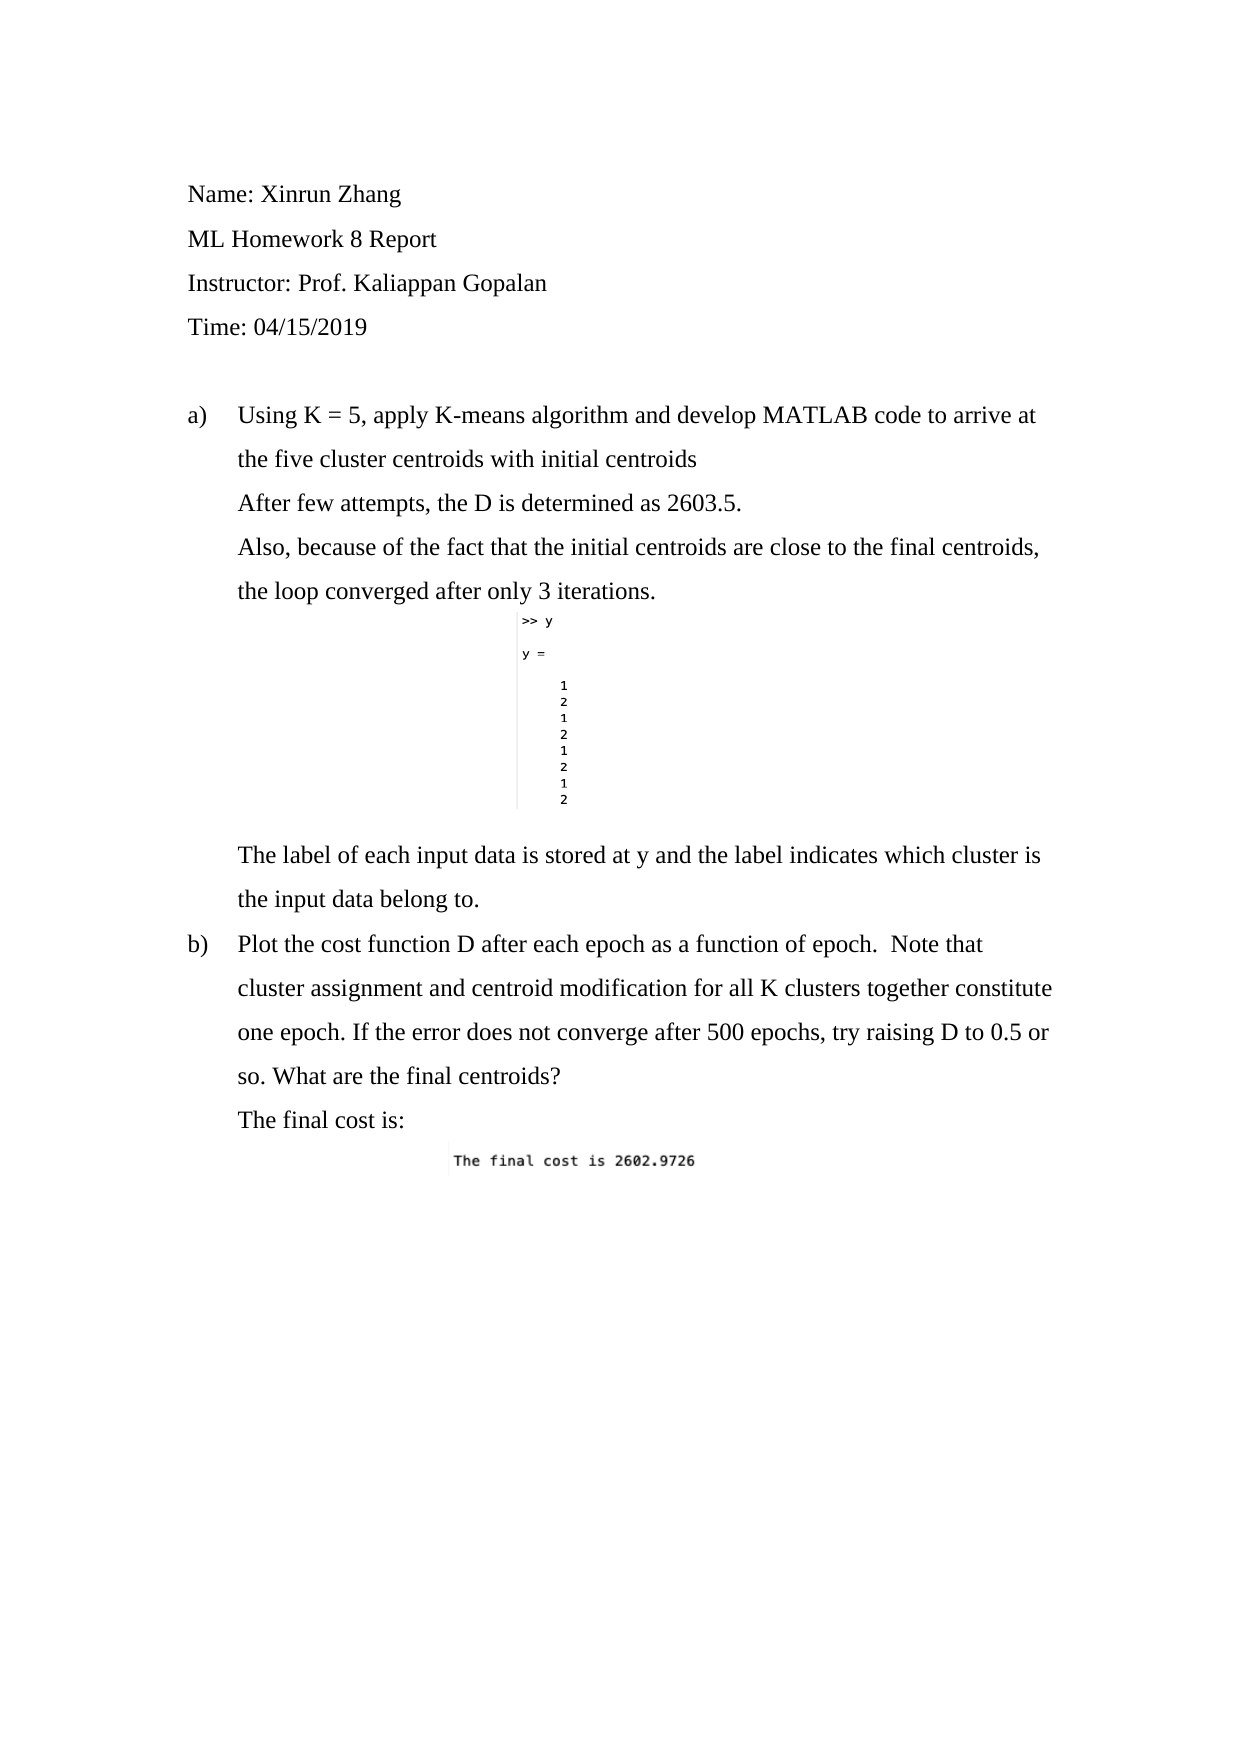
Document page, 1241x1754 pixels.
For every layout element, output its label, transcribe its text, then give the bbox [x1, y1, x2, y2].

list Plot the cost function D after each epoch as a function of epoch. Note that cluster assignment and centroid modification for all K clusters together constitute one epoch. If the error does not converge after 500 epochs, try raising D to 0.5 or so. What are the final centroids? [187, 921, 1053, 1097]
list The final cost is: [237, 1097, 1053, 1141]
list Using K = 5, apply K-means algorithm and develop MATLAB code to arrive at the five cluster centroids with initial centroids [187, 392, 1053, 480]
list After few attempts, the D is determined as 2603.5. [237, 480, 1053, 524]
text Time: 04/15/2019 [187, 304, 1053, 348]
text Instructor: Prof. Kaliappan Gopalan [187, 260, 1053, 304]
text ML Homework 8 Report [187, 216, 1053, 260]
picture [516, 612, 775, 809]
list The label of each input data is stored at y and the label indicates which cluster is the input data belong to. [237, 833, 1053, 921]
list Also, because of the fact that the initial centroids are close to the final centroids, the loop converged after only 3 iterations. [237, 524, 1053, 613]
picture [448, 1141, 842, 1176]
text Name: Xinrun Zhang [187, 172, 1053, 216]
